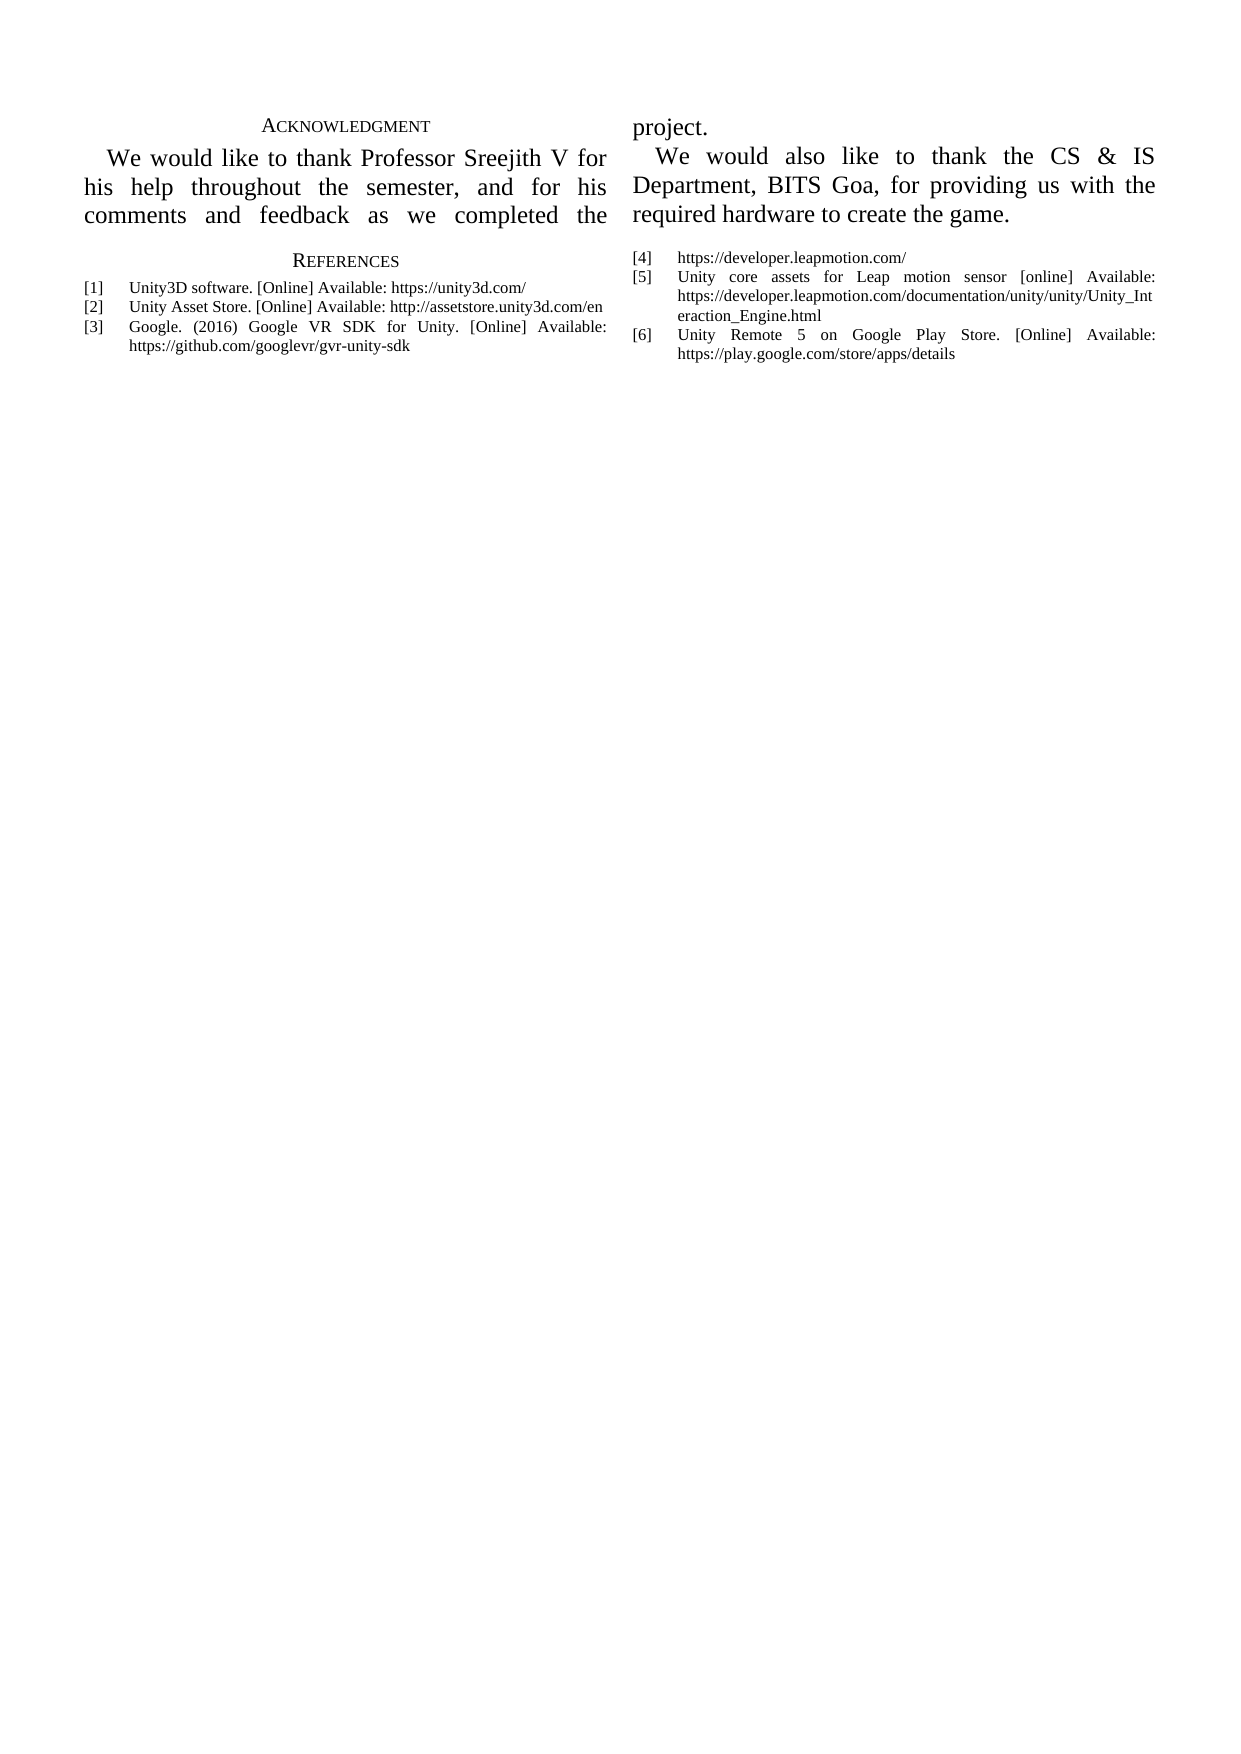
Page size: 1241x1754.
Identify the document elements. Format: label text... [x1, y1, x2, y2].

text We would like to thank Professor Sreejith V for his help throughout the semester, and for his comments and feedback as we completed the project. [84, 143, 608, 229]
list Unity3D software. [Online] Available: https://unity3d.com/ [84, 278, 608, 297]
text References [84, 248, 608, 272]
list Unity Asset Store. [Online] Available: http://assetstore.unity3d.com/en [84, 297, 608, 316]
list Google. (2016) Google VR SDK for Unity. [Online] Available: https://github.com/googlevr/gvr-unity-sdk [84, 316, 608, 355]
text We would also like to thank the CS & IS Department, BITS Goa, for providing us with the required hardware to create the game. [632, 141, 1156, 227]
text Acknowledgment [84, 112, 608, 137]
text We would like to thank Professor Sreejith V for his help throughout the semester, and for his comments and feedback as we completed the project. [632, 112, 1156, 141]
list Unity core assets for Leap motion sensor [online] Available: https://developer.leapmotion.com/documentation/unity/unity/Unity_Interaction_Engine.html [632, 267, 1156, 324]
list Unity Remote 5 on Google Play Store. [Online] Available: https://play.google.com/store/apps/details [632, 324, 1156, 363]
list https://developer.leapmotion.com/ [632, 248, 1156, 267]
